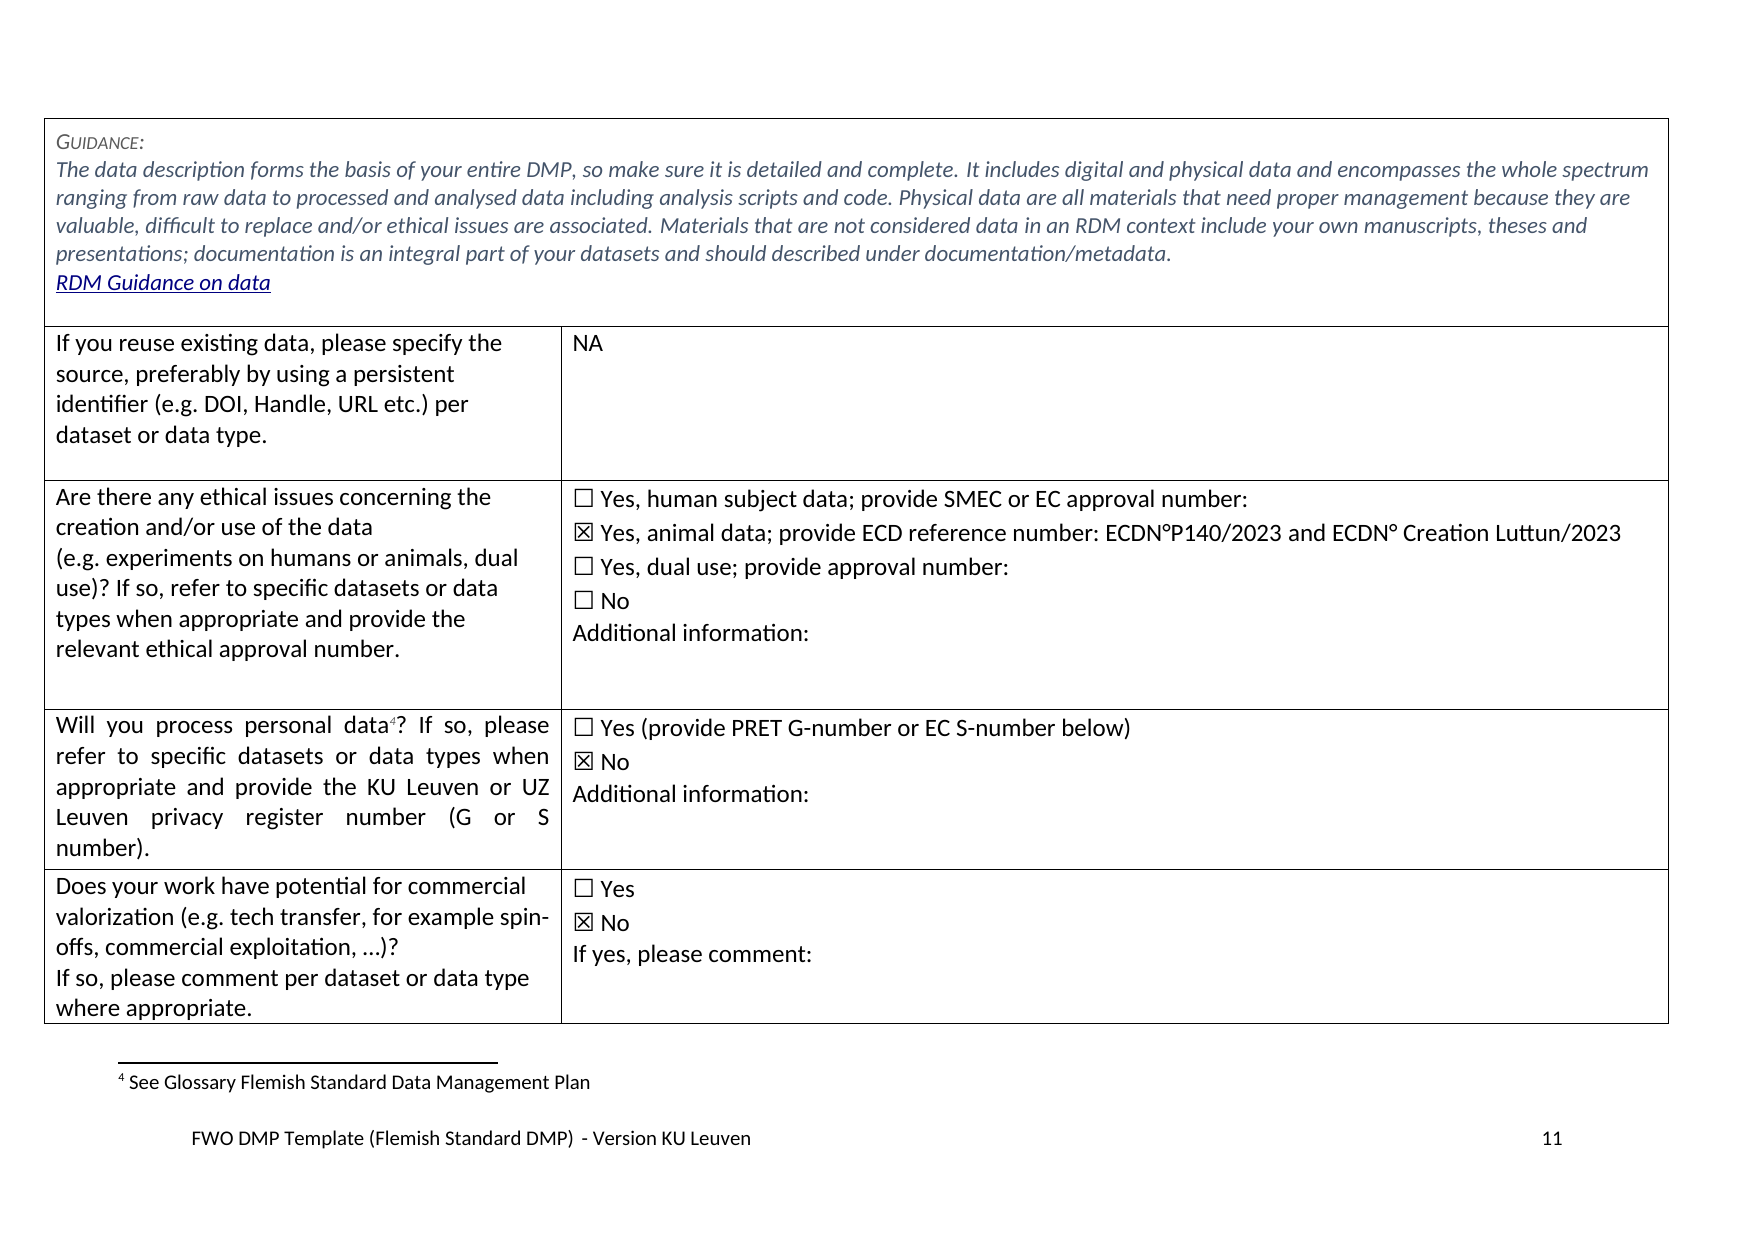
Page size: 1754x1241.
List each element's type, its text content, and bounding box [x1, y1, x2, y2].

table_cell Are there any ethical issues concerning the creation and/or use of the data (e.g. experiments on humans or animals, dual use)? If so, refer to specific datasets or data types when appropriate and provide the relevant ethical approval number. [45, 481, 561, 709]
table_cell If you reuse existing data, please specify the source, preferably by using a persistent identifier (e.g. DOI, Handle, URL etc.) per dataset or data type. [45, 327, 561, 480]
table_cell NA [562, 327, 1668, 480]
table_cell Will you process personal data? If so, please refer to specific datasets or data types when appropriate and provide the KU Leuven or UZ Leuven privacy register number (G or S number). [45, 710, 561, 869]
table_cell Yes (provide PRET G-number or EC S-number below) No Additional information: [562, 710, 1668, 869]
table_cell Yes, human subject data; provide SMEC or EC approval number: Yes, animal data; provide ECD reference number: ECDN°P140/2023 and ECDN° Creation Luttun/2023 Yes, dual use; provide approval number: No Additional information: [562, 481, 1668, 709]
table_cell Does your work have potential for commercial valorization (e.g. tech transfer, for example spin-offs, commercial exploitation, …)? If so, please comment per dataset or data type where appropriate. [45, 870, 561, 1023]
table_cell Yes No If yes, please comment: [562, 870, 1668, 1023]
table_cell Guidance: The data description forms the basis of your entire DMP, so make sure it is detailed and complete. It includes digital and physical data and encompasses the whole spectrum ranging from raw data to processed and analysed data including analysis scripts and code. Physical data are all materials that need proper management because they are valuable, difficult to replace and/or ethical issues are associated. Materials that are not considered data in an RDM context include your own manuscripts, theses and presentations; documentation is an integral part of your datasets and should described under documentation/metadata. RDM Guidance on data [45, 119, 1668, 326]
